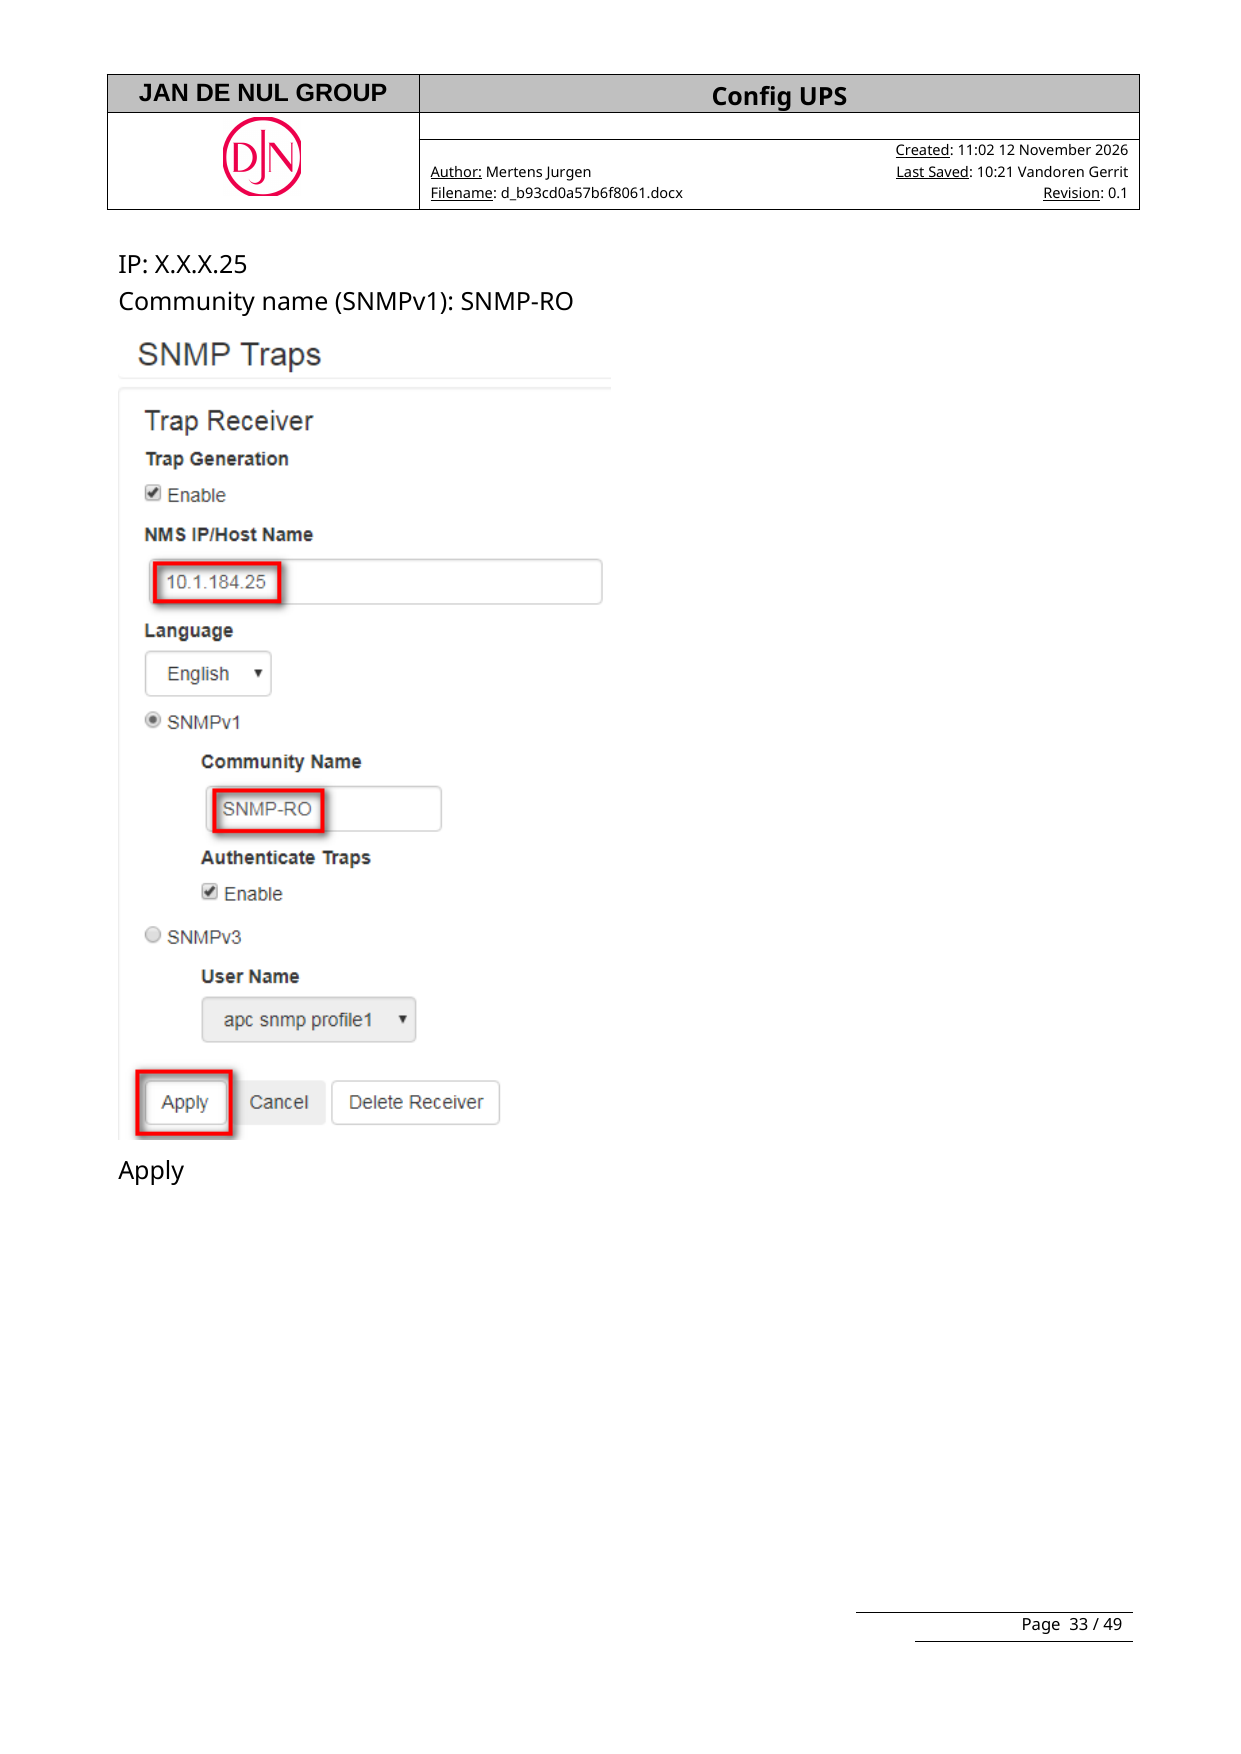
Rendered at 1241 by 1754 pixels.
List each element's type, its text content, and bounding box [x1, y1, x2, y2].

text IP: X.X.X.25 [118, 247, 1122, 281]
text Apply [118, 1152, 1122, 1186]
text Community name (SNMPv1): SNMP-RO [118, 284, 1122, 318]
picture [222, 117, 301, 196]
picture [118, 321, 611, 1140]
